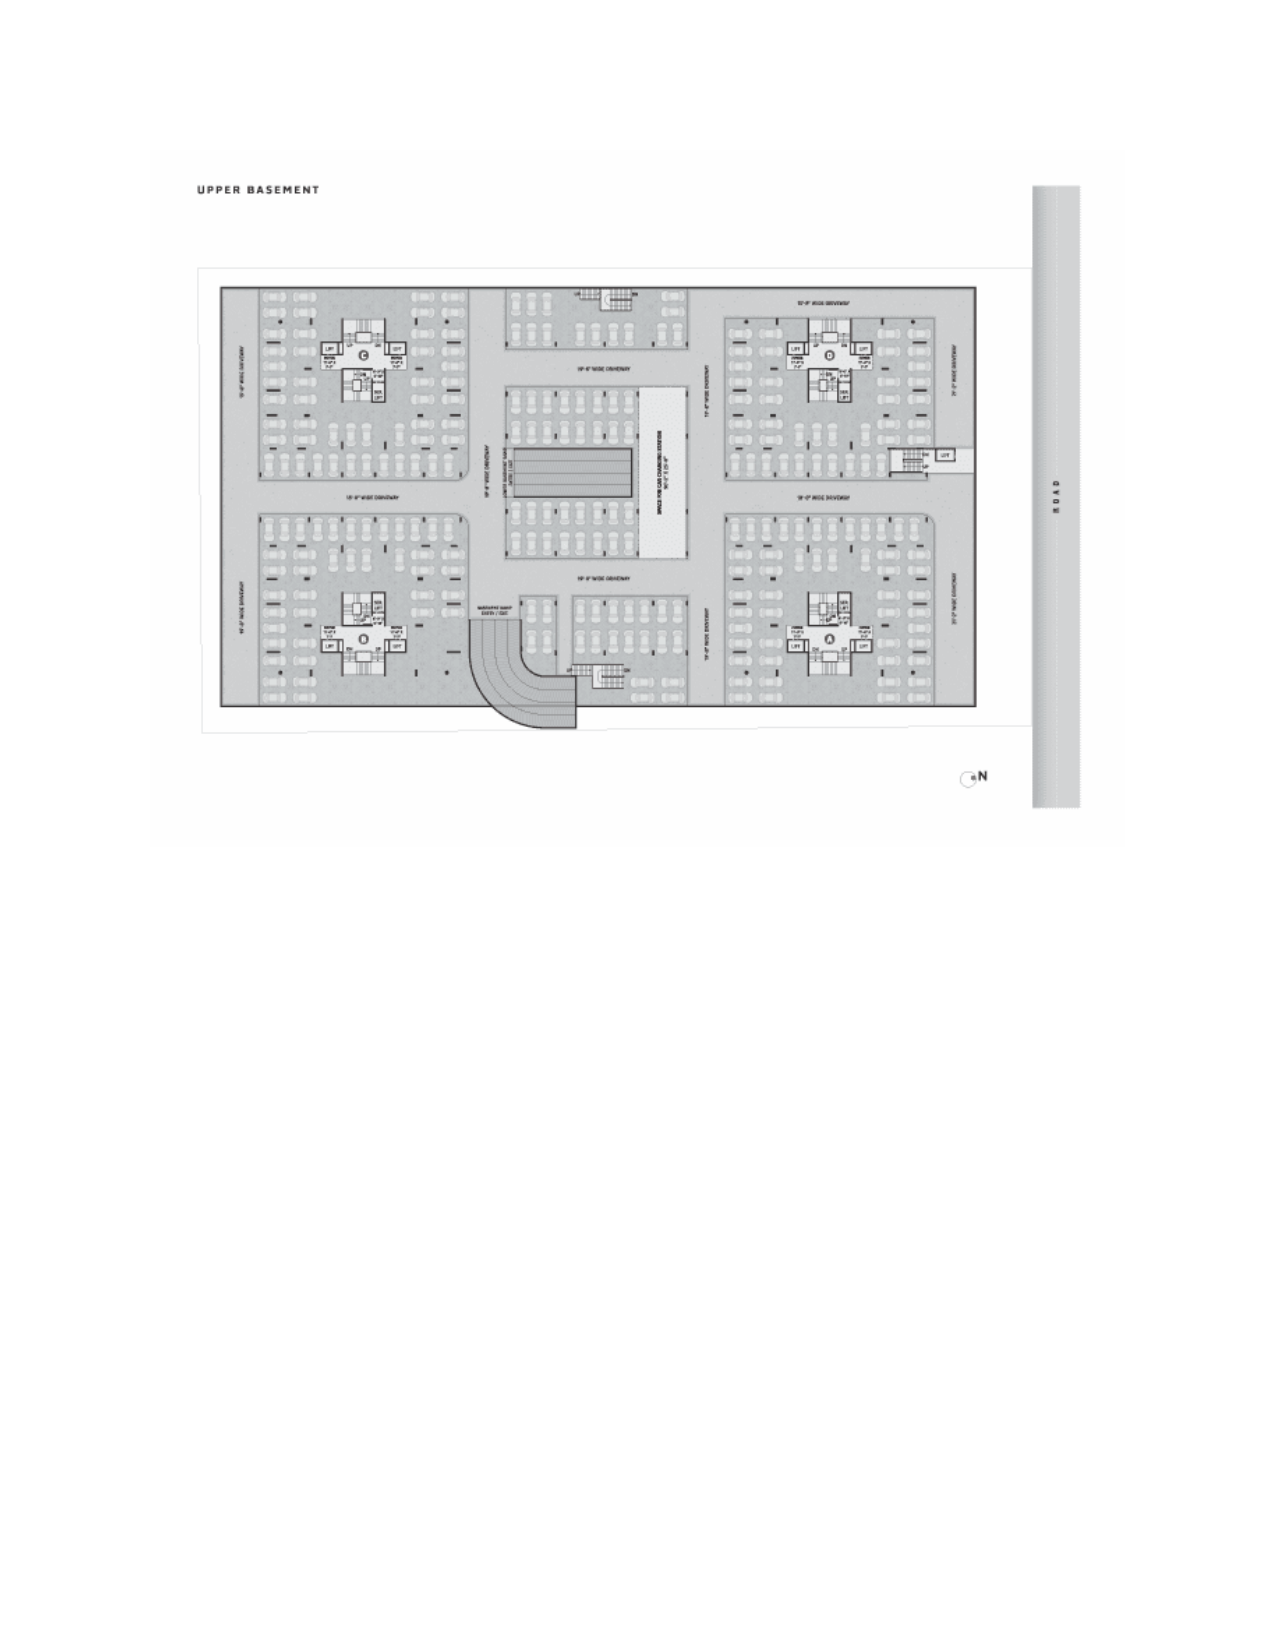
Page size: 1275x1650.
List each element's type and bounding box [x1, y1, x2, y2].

picture [150, 150, 1125, 847]
